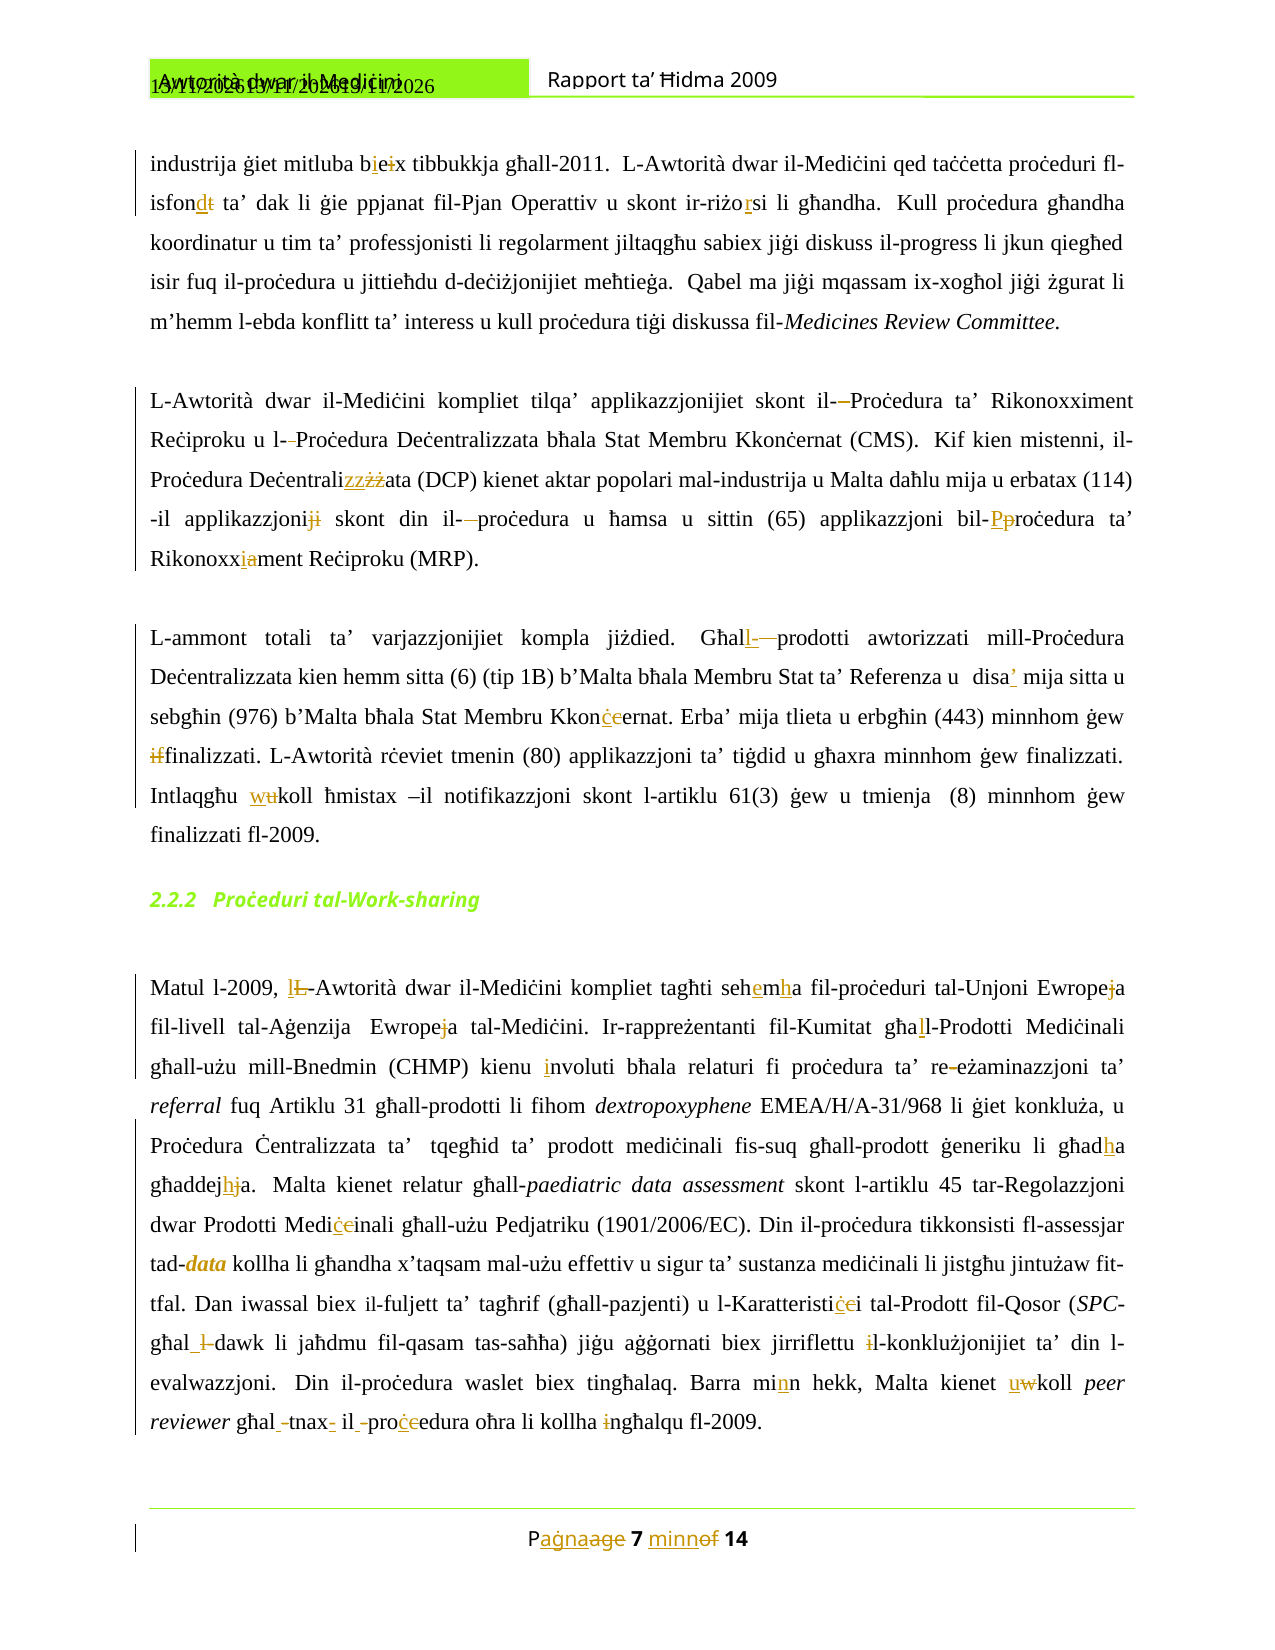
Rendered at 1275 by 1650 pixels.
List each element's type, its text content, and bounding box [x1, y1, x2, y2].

text L-ammont totali ta’ varjazzjonijiet kompla jiżdied. Għalprodotti awtorizzati mill-Proċedura Deċentralizzata kien hemm sitta (6) (tip 1B) b’Malta bħala Membru Stat ta’ Referenza u disa mija sitta u sebgħin (976) b’Malta bħala Stat Membru Kkonernat. Erba’ mija tlieta u erbgħin (443) minnhom ġew finalizzati. L-Awtorità rċeviet tmenin (80) applikazzjoni ta’ tiġdid u għaxra minnhom ġew finalizzati. Intlaqgħu koll ħmistax –il notifikazzjoni skont l-artiklu 61(3) ġew u tmienja (8) minnhom ġew finalizzati fl-2009. [150, 624, 1125, 847]
subtitle 2.2.2 Proċeduri tal-Work-sharing [150, 886, 1125, 914]
text Matul l-2009, -Awtorità dwar il-Mediċini kompliet tagħti sehma fil-proċeduri tal-Unjoni Ewropea fil-livell tal-Aġenzija Ewropea tal-Mediċini. Ir-rappreżentanti fil-Kumitat għal-Prodotti Mediċinali għall-użu mill-Bnedmin (CHMP) kienu nvoluti bħala relaturi fi proċedura ta’ reeżaminazzjoni ta’ referral fuq Artiklu 31 għall-prodotti li fihom dextropoxyphene EMEA/H/A-31/968 li ġiet konkluża, u Proċedura Ċentralizzata ta’ tqegħid ta’ prodott mediċinali fis-suq għall-prodott ġeneriku li għada għaddeja. Malta kienet relatur għall-paediatric data assessment skont l-artiklu 45 tar-Regolazzjoni dwar Prodotti Mediinali għall-użu Pedjatriku (1901/2006/EC). Din il-proċedura tikkonsisti fl-assessjar tad-data kollha li għandha x’taqsam mal-użu effettiv u sigur ta’ sustanza mediċinali li jistgħu jintużaw fit-tfal. Dan iwassal biex il-fuljett ta’ tagħrif (għall-pazjenti) u l-Karatteristii tal-Prodott fil-Qosor (SPC- għaldawk li jaħdmu fil-qasam tas-saħħa) jiġu aġġornati biex jirriflettu l-konklużjonijiet ta’ din l-evalwazzjoni. Din il-proċedura waslet biex tingħalaq. Barra min hekk, Malta kienet koll peer reviewer għaltnax ilproedura oħra li kollha ngħalqu fl-2009. [150, 974, 1125, 1434]
text L-Awtorità dwar il-Mediċini kompliet tilqa’ applikazzjonijiet skont il-Proċedura ta’ Rikonoxximent Reċiproku u l-Proċedura Deċentralizzata bħala Stat Membru Kkonċernat (CMS). Kif kien mistenni, il-Proċedura Deċentraliata (DCP) kienet aktar popolari mal-industrija u Malta daħlu mija u erbatax (114) -il applikazzjoni skont din il-proċedura u ħamsa u sittin (65) applikazzjoni bil-roċedura ta’ Rikonoxxment Reċiproku (MRP). [150, 387, 1133, 571]
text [150, 150, 1125, 334]
